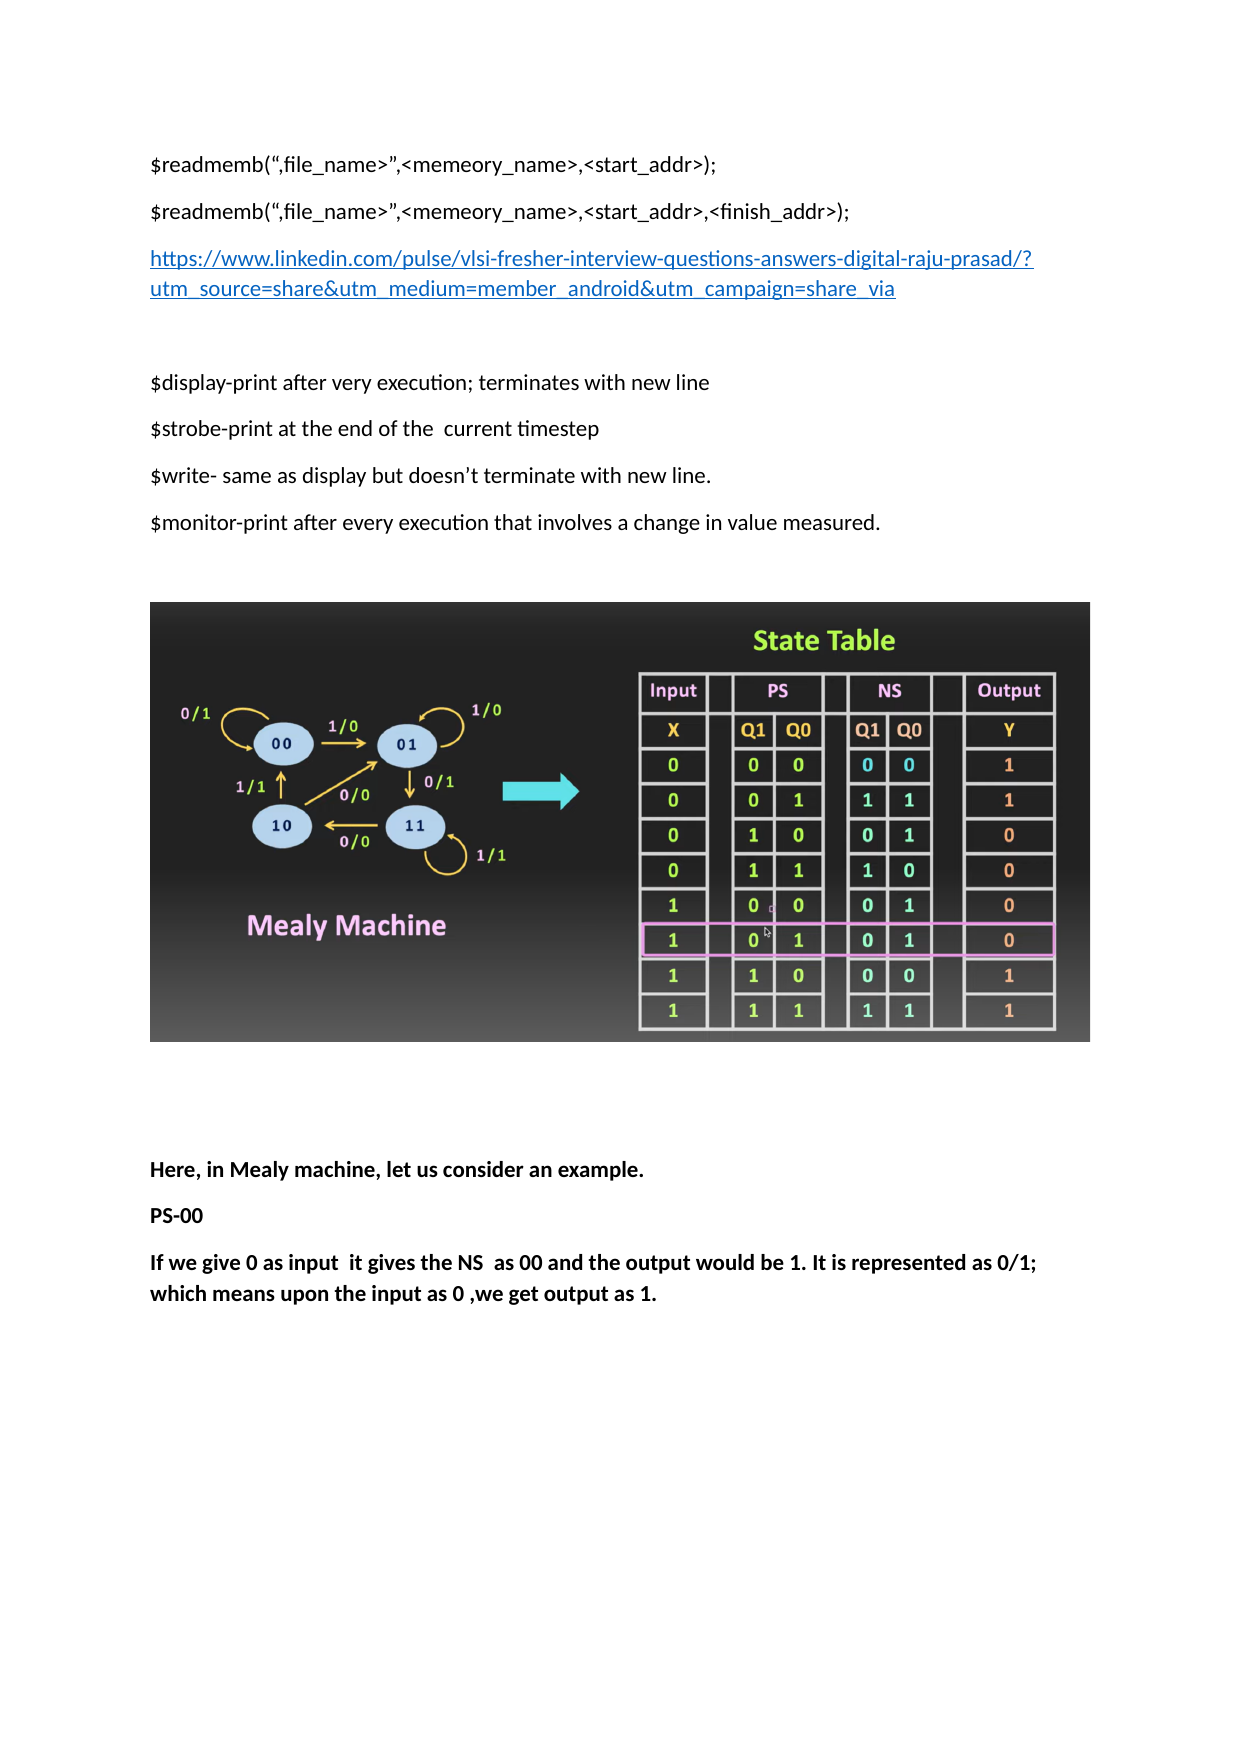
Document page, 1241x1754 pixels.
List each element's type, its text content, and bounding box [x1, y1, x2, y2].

text $monitor-print after every execution that involves a change in value measured. [150, 508, 1090, 536]
text If we give 0 as input it gives the NS as 00 and the output would be 1. It is represented as 0/1; which means upon the input as 0 ,we get output as 1. [150, 1248, 1090, 1307]
picture [150, 602, 1091, 1042]
text $readmemb(“,file_name>”,<memeory_name>,<start_addr>,<finish_addr>); [150, 197, 1090, 225]
text Here, in Mealy machine, let us consider an example. [150, 1155, 1090, 1183]
text $write- same as display but doesn’t terminate with new line. [150, 461, 1090, 489]
text $display-print after very execution; terminates with new line [150, 368, 1090, 396]
text $readmemb(“,file_name>”,<memeory_name>,<start_addr>); [150, 150, 1090, 178]
text PS-00 [150, 1202, 1090, 1229]
text $strobe-print at the end of the current timestep [150, 414, 1090, 443]
text https://www.linkedin.com/pulse/vlsi-fresher-interview-questions-answers-digital-raju-prasad/?utm_source=share&utm_medium=member_android&utm_campaign=share_via [150, 244, 1090, 302]
